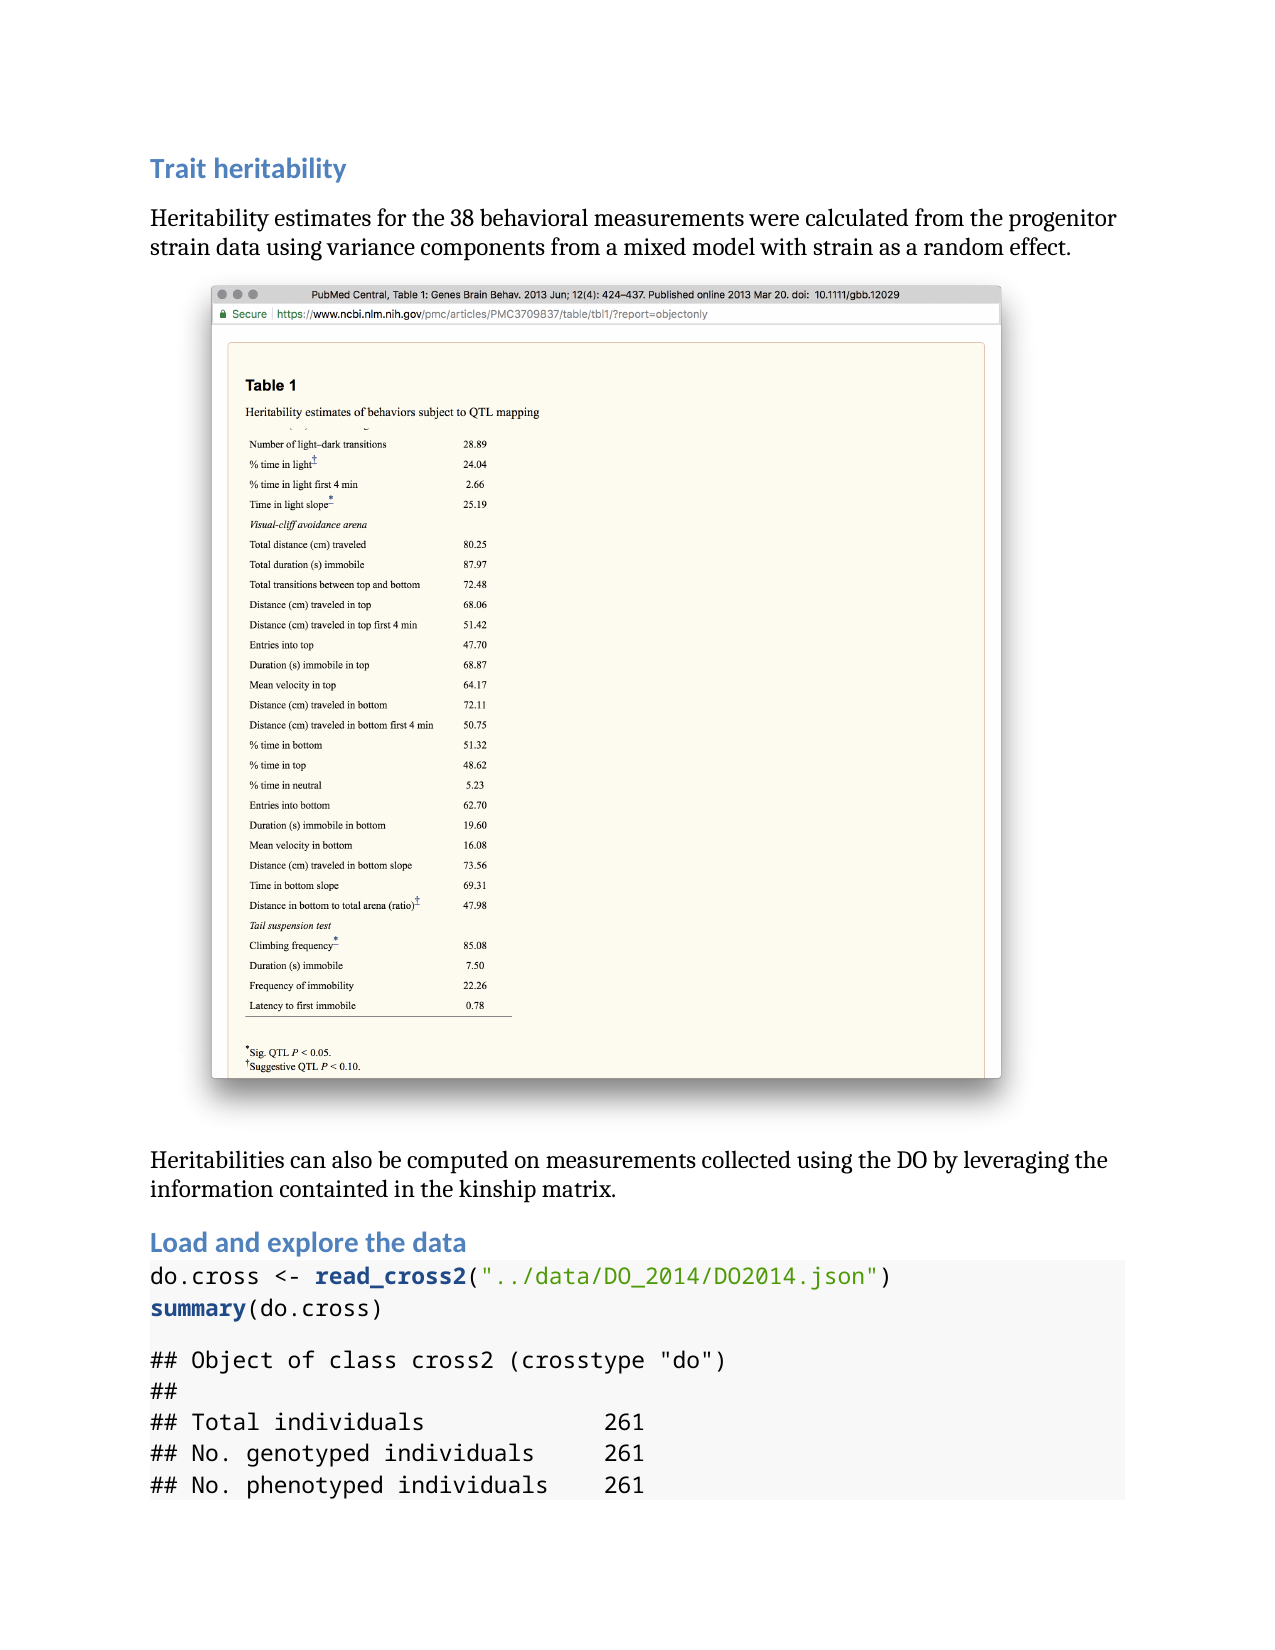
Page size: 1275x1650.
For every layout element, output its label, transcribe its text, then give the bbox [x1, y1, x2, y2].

picture [168, 261, 1044, 1140]
text do.cross <- read_cross2("../data/DO_2014/DO2014.json") summary(do.cross) [384, 1260, 1125, 1323]
subtitle Trait heritability [150, 150, 1125, 186]
subtitle Load and explore the data [150, 1224, 1125, 1260]
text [150, 1343, 1125, 1500]
